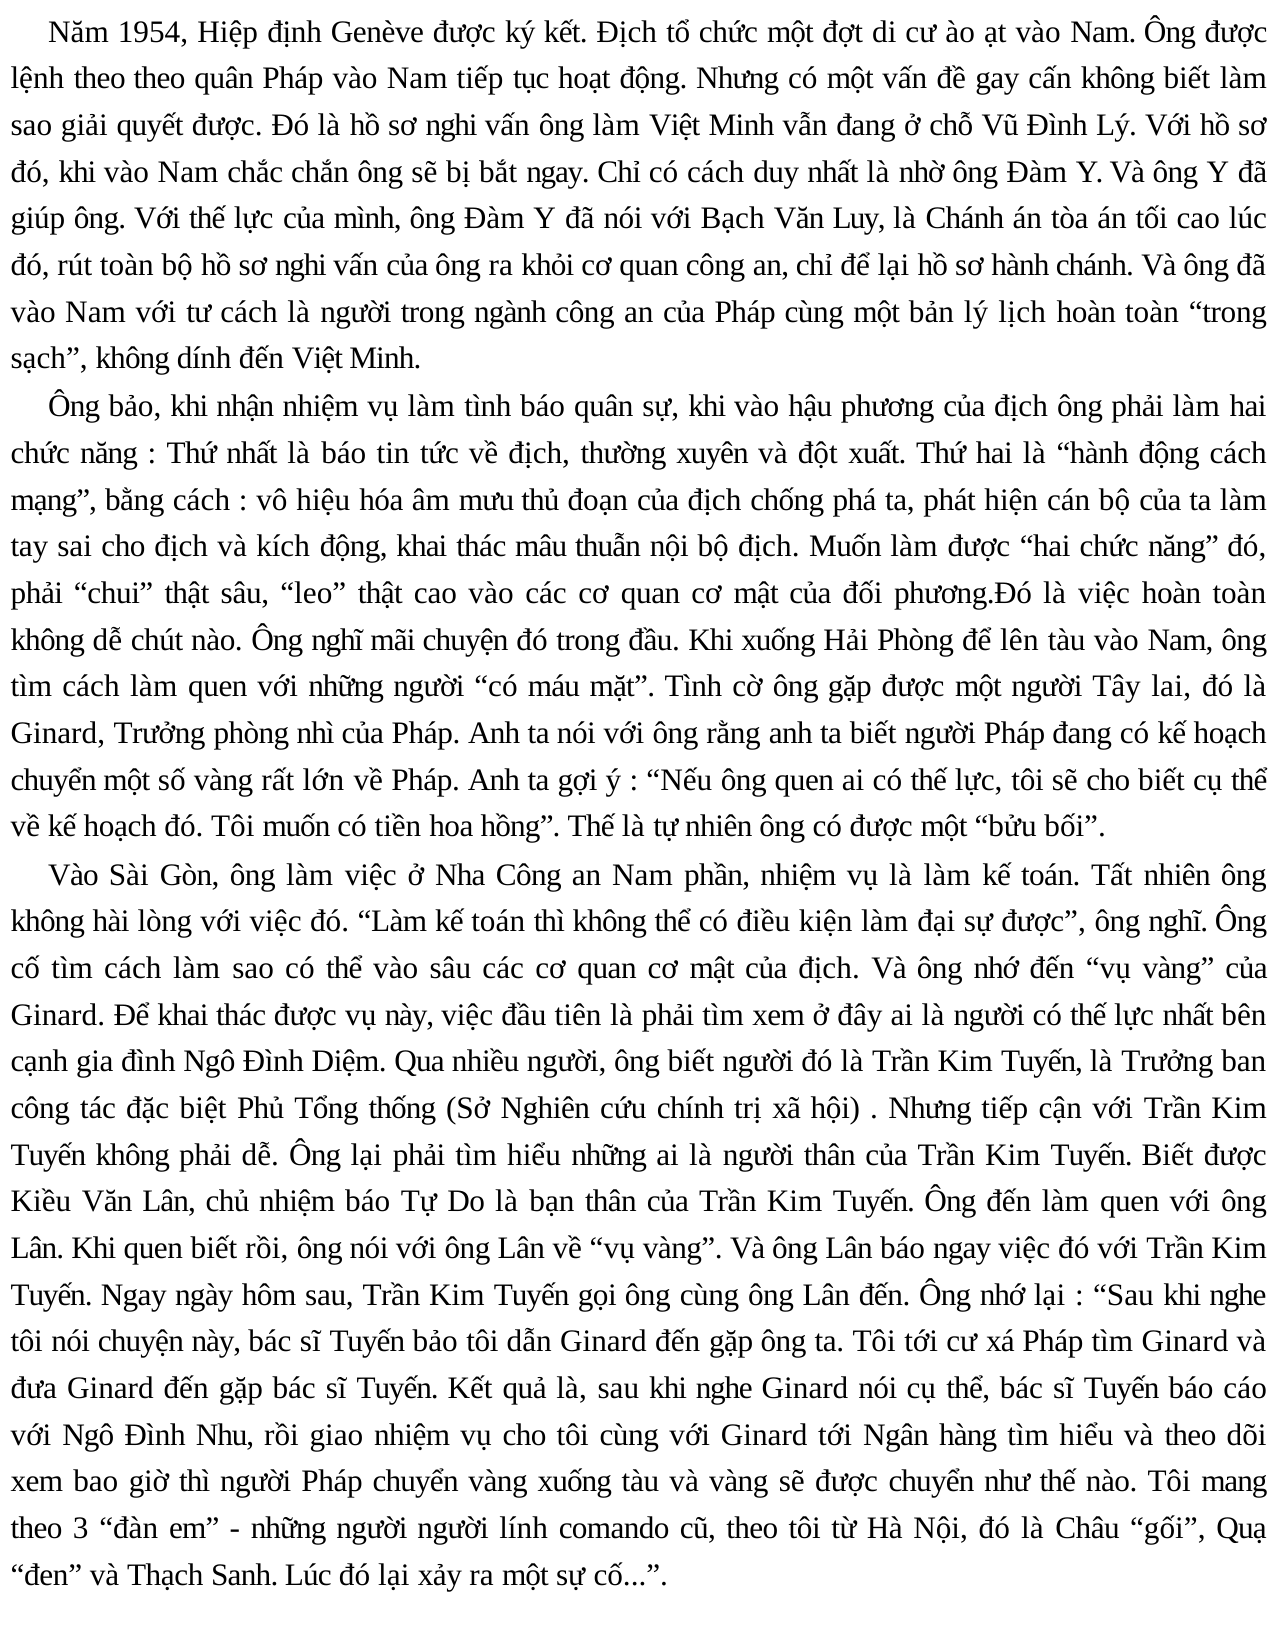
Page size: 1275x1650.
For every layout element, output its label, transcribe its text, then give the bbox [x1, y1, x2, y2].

text Vào Sài Gòn, ông làm việc ở Nha Công an Nam phần, nhiệm vụ là làm kế toán. Tất nhiên ông không hài lòng với việc đó. “Làm kế toán thì không thể có điều kiện làm đại sự được”, ông nghĩ. Ông cố tìm cách làm sao có thể vào sâu các cơ quan cơ mật của địch. Và ông nhớ đến “vụ vàng” của Ginard. Để khai thác được vụ này, việc đầu tiên là phải tìm xem ở đây ai là người có thế lực nhất bên cạnh gia đình Ngô Đình Diệm. Qua nhiều người, ông biết người đó là Trần Kim Tuyến, là Trưởng ban công tác đặc biệt Phủ Tổng thống (Sở Nghiên cứu chính trị xã hội) . Nhưng tiếp cận với Trần Kim Tuyến không phải dễ. Ông lại phải tìm hiểu những ai là người thân của Trần Kim Tuyến. Biết được Kiều Văn Lân, chủ nhiệm báo Tự Do là bạn thân của Trần Kim Tuyến. Ông đến làm quen với ông Lân. Khi quen biết rồi, ông nói với ông Lân về “vụ vàng”. Và ông Lân báo ngay việc đó với Trần Kim Tuyến. Ngay ngày hôm sau, Trần Kim Tuyến gọi ông cùng ông Lân đến. Ông nhớ lại : “Sau khi nghe tôi nói chuyện này, bác sĩ Tuyến bảo tôi dẫn Ginard đến gặp ông ta. Tôi tới cư xá Pháp tìm Ginard và đưa Ginard đến gặp bác sĩ Tuyến. Kết quả là, sau khi nghe Ginard nói cụ thể, bác sĩ Tuyến báo cáo với Ngô Đình Nhu, rồi giao nhiệm vụ cho tôi cùng với Ginard tới Ngân hàng tìm hiểu và theo dõi xem bao giờ thì người Pháp chuyển vàng xuống tàu và vàng sẽ được chuyển như thế nào. Tôi mang theo 3 “đàn em” - những người người lính comando cũ, theo tôi từ Hà Nội, đó là Châu “gối”, Quạ “đen” và Thạch Sanh. Lúc đó lại xảy ra một sự cố...”. [10, 856, 1267, 1592]
text Ông bảo, khi nhận nhiệm vụ làm tình báo quân sự, khi vào hậu phương của địch ông phải làm hai chức năng : Thứ nhất là báo tin tức về địch, thường xuyên và đột xuất. Thứ hai là “hành động cách mạng”, bằng cách : vô hiệu hóa âm mưu thủ đoạn của địch chống phá ta, phát hiện cán bộ của ta làm tay sai cho địch và kích động, khai thác mâu thuẫn nội bộ địch. Muốn làm được “hai chức năng” đó, phải “chui” thật sâu, “leo” thật cao vào các cơ quan cơ mật của đối phương.Đó là việc hoàn toàn không dễ chút nào. Ông nghĩ mãi chuyện đó trong đầu. Khi xuống Hải Phòng để lên tàu vào Nam, ông tìm cách làm quen với những người “có máu mặt”. Tình cờ ông gặp được một người Tây lai, đó là Ginard, Trưởng phòng nhì của Pháp. Anh ta nói với ông rằng anh ta biết người Pháp đang có kế hoạch chuyển một số vàng rất lớn về Pháp. Anh ta gợi ý : “Nếu ông quen ai có thế lực, tôi sẽ cho biết cụ thể về kế hoạch đó. Tôi muốn có tiền hoa hồng”. Thế là tự nhiên ông có được một “bửu bối”. [10, 388, 1267, 843]
text Năm 1954, Hiệp định Genève được ký kết. Địch tổ chức một đợt di cư ào ạt vào Nam. Ông được lệnh theo theo quân Pháp vào Nam tiếp tục hoạt động. Nhưng có một vấn đề gay cấn không biết làm sao giải quyết được. Đó là hồ sơ nghi vấn ông làm Việt Minh vẫn đang ở chỗ Vũ Đình Lý. Với hồ sơ đó, khi vào Nam chắc chắn ông sẽ bị bắt ngay. Chỉ có cách duy nhất là nhờ ông Đàm Y. Và ông Y đã giúp ông. Với thế lực của mình, ông Đàm Y đã nói với Bạch Văn Luy, là Chánh án tòa án tối cao lúc đó, rút toàn bộ hồ sơ nghi vấn của ông ra khỏi cơ quan công an, chỉ để lại hồ sơ hành chánh. Và ông đã vào Nam với tư cách là người trong ngành công an của Pháp cùng một bản lý lịch hoàn toàn “trong sạch”, không dính đến Việt Minh. [10, 13, 1267, 376]
